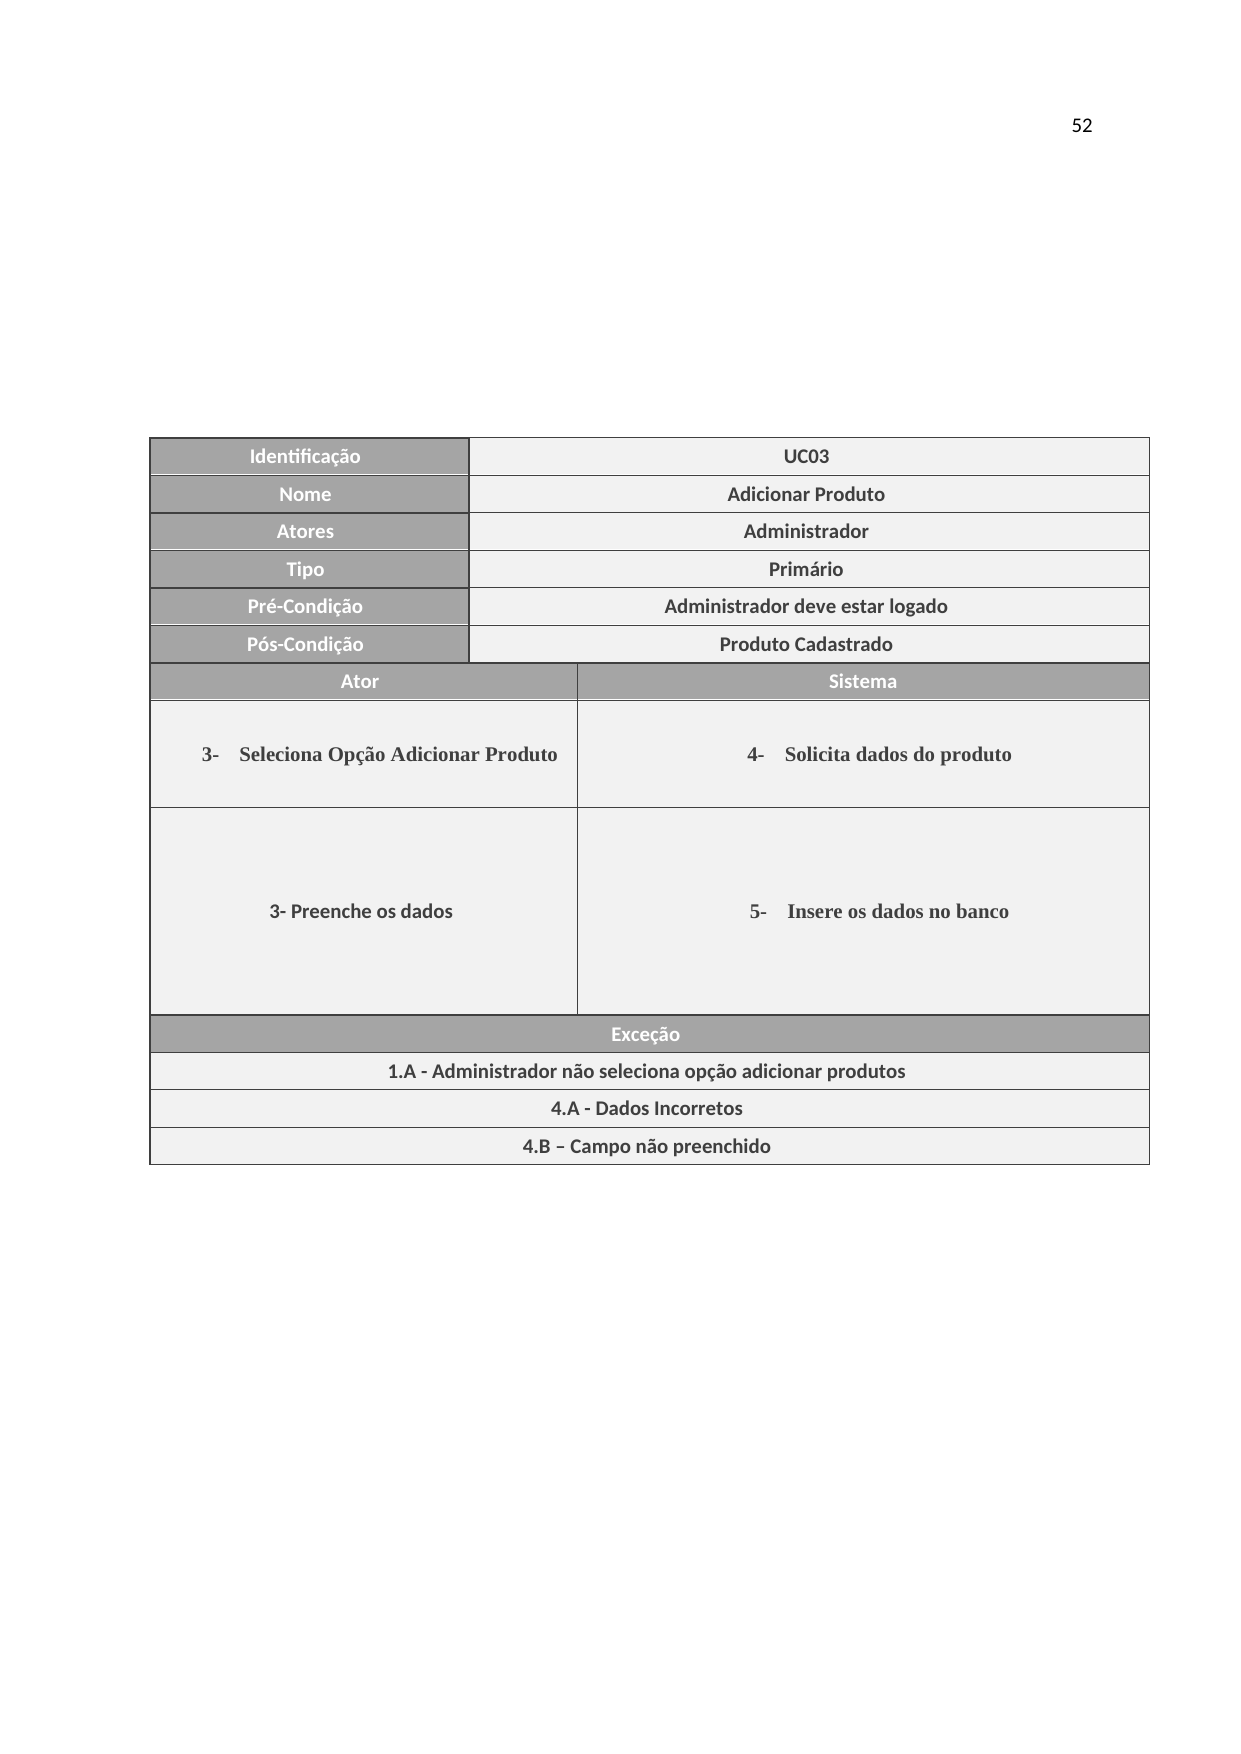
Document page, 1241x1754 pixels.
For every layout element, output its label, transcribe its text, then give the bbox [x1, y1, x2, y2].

table_cell Tipo [151, 551, 468, 587]
table_cell Solicita dados do produto [578, 701, 1149, 807]
table_cell 1.A - Administrador não seleciona opção adicionar produtos [151, 1053, 1149, 1089]
table_cell Sistema [578, 664, 1149, 699]
table_cell Nome [151, 476, 468, 512]
table_cell Atores [151, 514, 468, 549]
table_cell 3- Preenche os dados [151, 808, 577, 1014]
table_cell Exceção [151, 1016, 1149, 1052]
table_cell 4.A - Dados Incorretos [151, 1090, 1149, 1127]
table_cell 4.B – Campo não preenchido [151, 1128, 1149, 1164]
table_cell Insere os dados no banco [578, 808, 1149, 1014]
table_header UC03 [470, 438, 1149, 474]
table_cell Produto Cadastrado [470, 626, 1149, 662]
table_cell Pós-Condição [151, 626, 468, 662]
table_cell Ator [151, 664, 577, 699]
table_cell Pré-Condição [151, 589, 468, 624]
table_cell Adicionar Produto [470, 476, 1149, 512]
table_cell Administrador [470, 513, 1149, 549]
table_cell Seleciona Opção Adicionar Produto [151, 701, 577, 807]
table_cell Administrador deve estar logado [470, 588, 1149, 624]
table_header Identificação [151, 439, 468, 474]
table_cell Primário [470, 551, 1149, 587]
